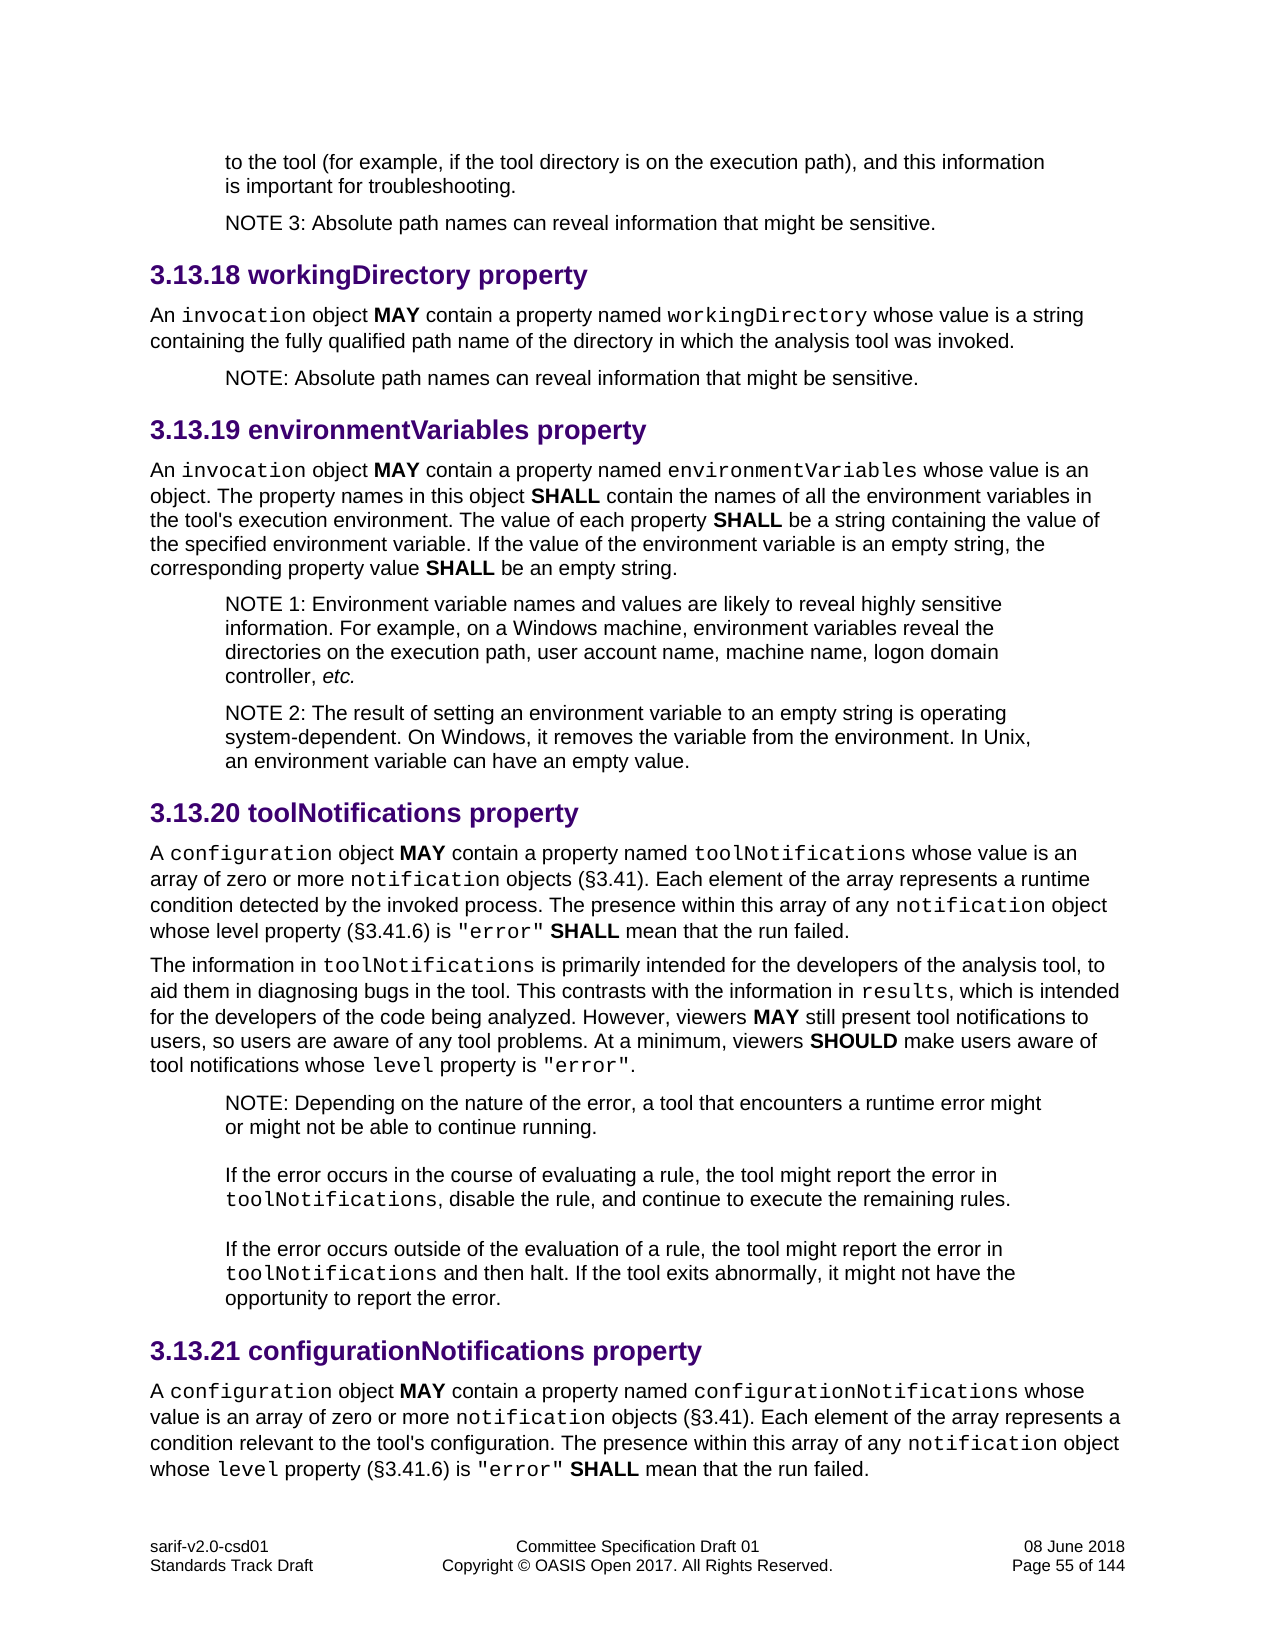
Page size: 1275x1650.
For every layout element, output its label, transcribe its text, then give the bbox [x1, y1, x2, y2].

text An invocation object MAY contain a property named environmentVariables whose value is an object. The property names in this object SHALL contain the names of all the environment variables in the tool's execution environment. The value of each property SHALL be a string containing the value of the specified environment variable. If the value of the environment variable is an empty string, the corresponding property value SHALL be an empty string. [150, 458, 1125, 580]
text NOTE 1: Environment variable names and values are likely to reveal highly sensitive information. For example, on a Windows machine, environment variables reveal the directories on the execution path, user account name, machine name, logon domain controller, etc. [225, 592, 1050, 688]
text NOTE 3: Absolute path names can reveal information that might be sensitive. [225, 210, 1050, 234]
text NOTE: Depending on the nature of the error, a tool that encounters a runtime error might or might not be able to continue running. If the error occurs in the course of evaluating a rule, the tool might report the error in toolNotifications, disable the rule, and continue to execute the remaining rules. If the error occurs outside of the evaluation of a rule, the tool might report the error in toolNotifications and then halt. If the tool exits abnormally, it might not have the opportunity to report the error. [225, 1091, 1050, 1310]
subtitle environmentVariables property [150, 414, 1125, 446]
text The information in toolNotifications is primarily intended for the developers of the analysis tool, to aid them in diagnosing bugs in the tool. This contrasts with the information in results, which is intended for the developers of the code being analyzed. However, viewers MAY still present tool notifications to users, so users are aware of any tool problems. At a minimum, viewers SHOULD make users aware of tool notifications whose level property is "error". [150, 953, 1125, 1078]
subtitle workingDirectory property [150, 259, 1125, 291]
text NOTE 2: The result of setting an environment variable to an empty string is operating system-dependent. On Windows, it removes the variable from the environment. In Unix, an environment variable can have an empty value. [225, 701, 1050, 772]
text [225, 150, 1050, 198]
text NOTE: Absolute path names can reveal information that might be sensitive. [225, 365, 1050, 389]
subtitle toolNotifications property [150, 797, 1125, 829]
text A configuration object MAY contain a property named configurationNotifications whose value is an array of zero or more notification objects (§3.41). Each element of the array represents a condition relevant to the tool's configuration. The presence within this array of any notification object whose level property (§3.41.6) is "error" SHALL mean that the run failed. [150, 1379, 1125, 1482]
text A configuration object MAY contain a property named toolNotifications whose value is an array of zero or more notification objects (§3.41). Each element of the array represents a runtime condition detected by the invoked process. The presence within this array of any notification object whose level property (§3.41.6) is "error" SHALL mean that the run failed. [150, 841, 1125, 944]
text An invocation object MAY contain a property named workingDirectory whose value is a string containing the fully qualified path name of the directory in which the analysis tool was invoked. [150, 303, 1125, 353]
subtitle configurationNotifications property [150, 1335, 1125, 1366]
